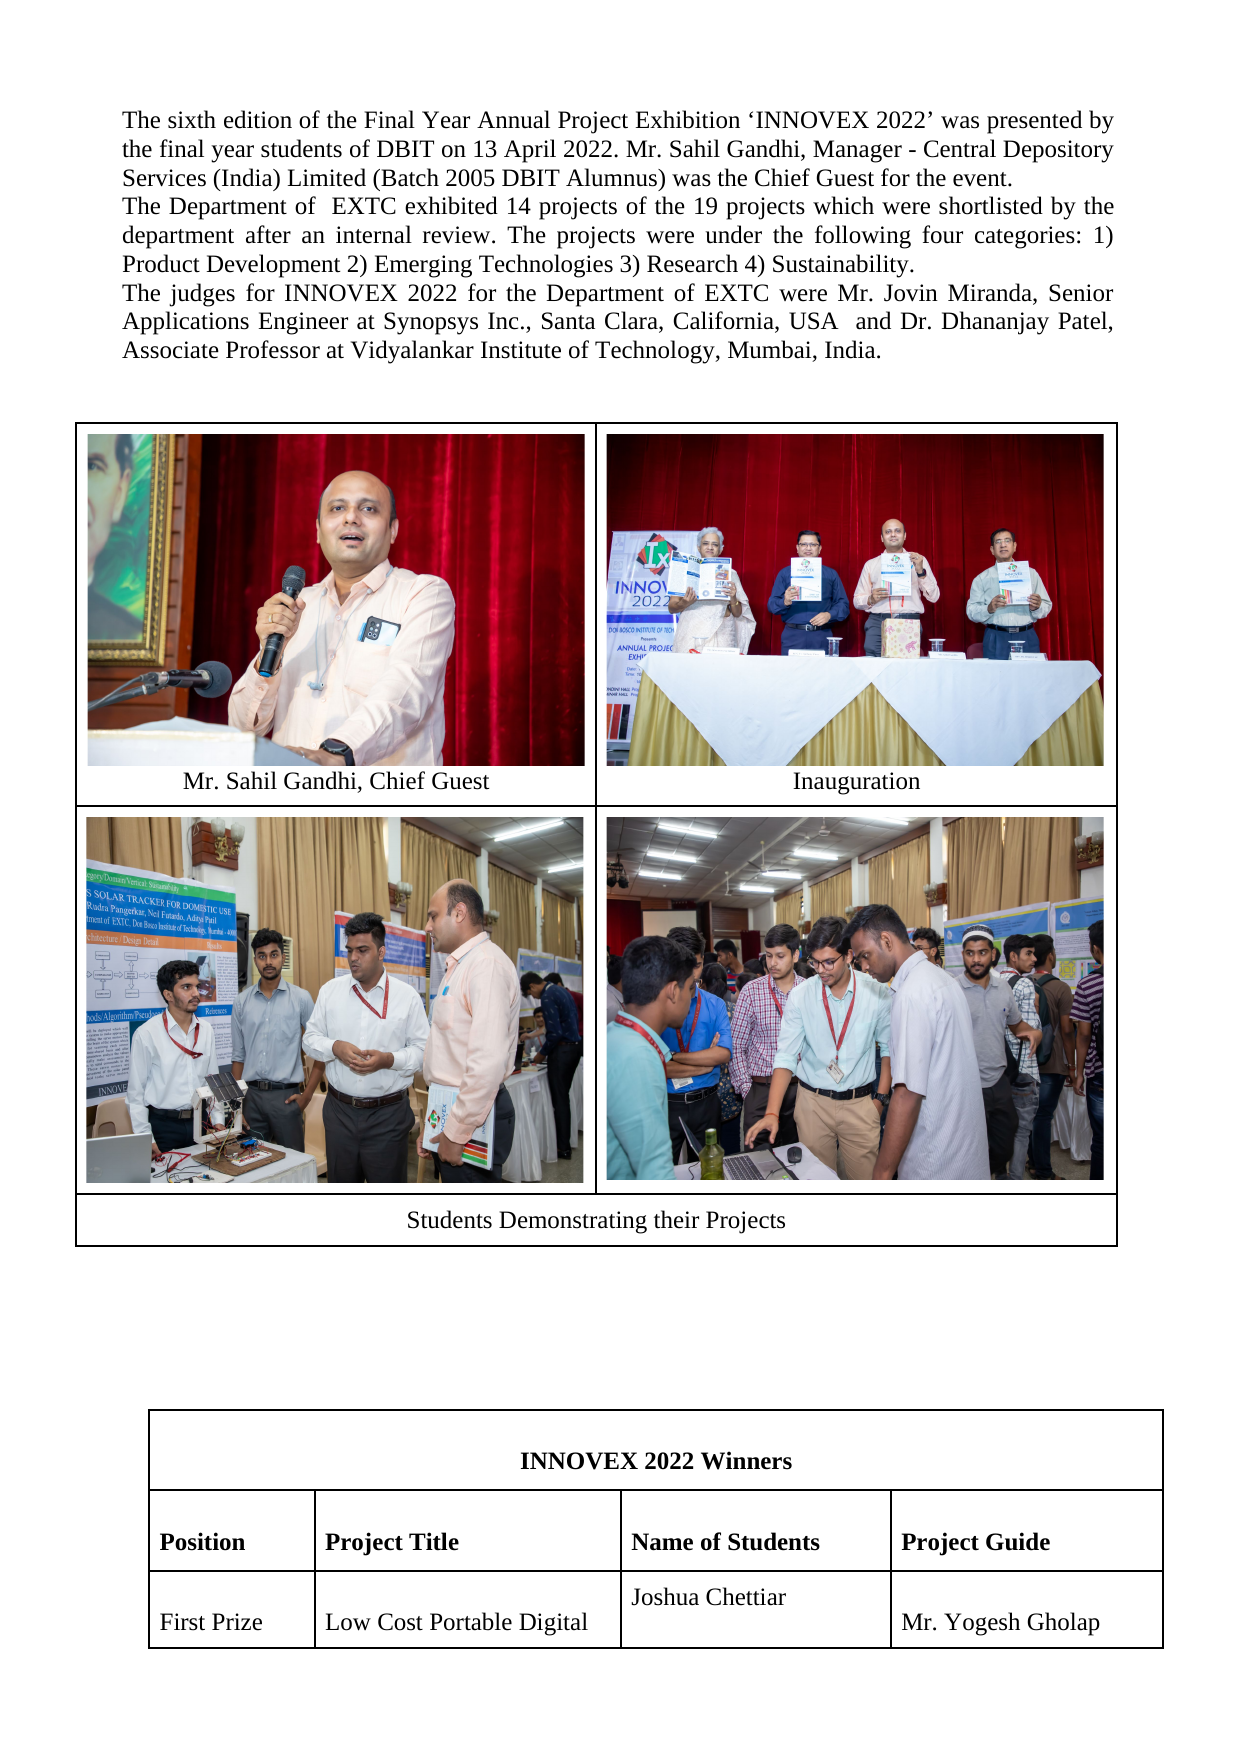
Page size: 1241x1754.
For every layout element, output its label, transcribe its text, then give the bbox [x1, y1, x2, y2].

table_header Inauguration [597, 424, 1116, 805]
text The sixth edition of the Final Year Annual Project Exhibition ‘INNOVEX 2022’ was presented by the​ final year students of DBIT on 13 April 2022. Mr. Sahil Gandhi, Manager - Central Depository Services (India) Limited (Batch 2005 DBIT Alumnus) was the Chief Guest for the event. [122, 105, 1115, 191]
picture [87, 434, 585, 766]
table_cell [150, 1572, 314, 1647]
table_cell [597, 807, 1116, 1193]
table_header Mr. Sahil Gandhi, Chief Guest [77, 424, 595, 805]
table_cell Name of Students [622, 1491, 890, 1570]
table_cell Students Demonstrating their Projects [77, 1195, 1116, 1245]
text The judges for INNOVEX 2022 for the Department of EXTC were Mr. Jovin Miranda, Senior Applications Engineer at Synopsys Inc., Santa Clara, California, USA and Dr. Dhananjay Patel, Associate Professor at Vidyalankar Institute of Technology, Mumbai, India. [122, 278, 1115, 364]
table_cell Project Guide [892, 1491, 1162, 1570]
picture [606, 817, 1104, 1180]
picture [86, 817, 584, 1183]
text The Department of EXTC exhibited 14 projects of the 19 projects which were shortlisted by the department after an internal review. The projects were under the following four categories: 1) Product Development 2) Emerging Technologies 3) Research 4) Sustainability. [122, 191, 1115, 278]
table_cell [622, 1572, 890, 1647]
table_cell Project Title [316, 1491, 620, 1570]
table_header INNOVEX 2022 Winners [150, 1411, 1162, 1489]
table_cell Position [150, 1491, 314, 1570]
table_cell Mr. Yogesh Gholap [892, 1572, 1162, 1647]
table_cell [77, 807, 595, 1193]
picture [606, 434, 1104, 766]
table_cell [316, 1572, 620, 1647]
